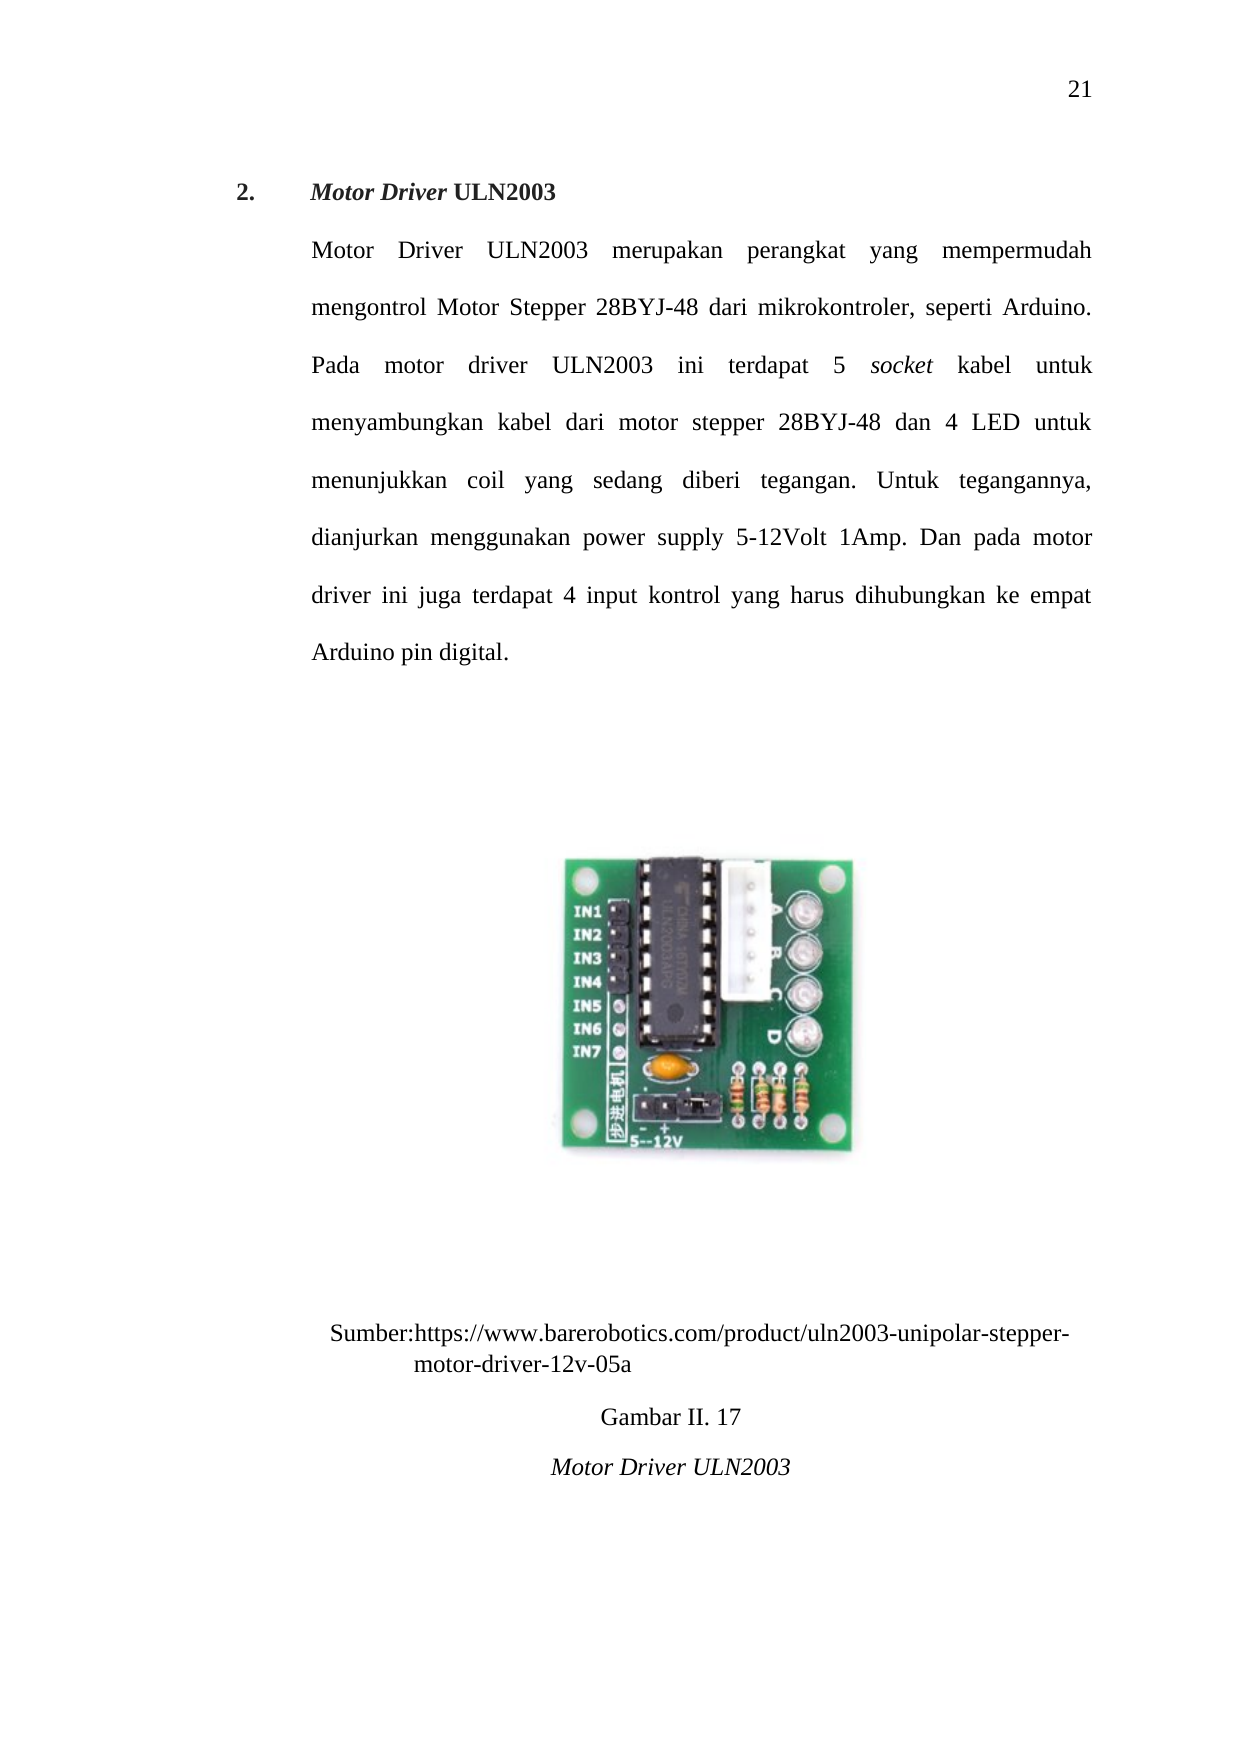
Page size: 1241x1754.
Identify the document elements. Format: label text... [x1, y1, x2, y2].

list Motor Driver ULN2003 [236, 177, 1092, 206]
subtitle Motor Driver ULN2003 [249, 1452, 1092, 1481]
text Sumber:https://www.barerobotics.com/product/uln2003-unipolar-stepper-motor-driver-12v-05a [329, 1318, 1092, 1378]
subtitle Gambar II. 17 [249, 1402, 1092, 1431]
picture [438, 694, 984, 1294]
text Motor Driver ULN2003 merupakan perangkat yang mempermudah mengontrol Motor Stepper 28BYJ-48 dari mikrokontroler, seperti Arduino. Pada motor driver ULN2003 ini terdapat 5 socket kabel untuk menyambungkan kabel dari motor stepper 28BYJ-48 dan 4 LED untuk menunjukkan coil yang sedang diberi tegangan. Untuk tegangannya, dianjurkan menggunakan power supply 5-12Volt 1Amp. Dan pada motor driver ini juga terdapat 4 input kontrol yang harus dihubungkan ke empat Arduino pin digital. [311, 235, 1092, 666]
